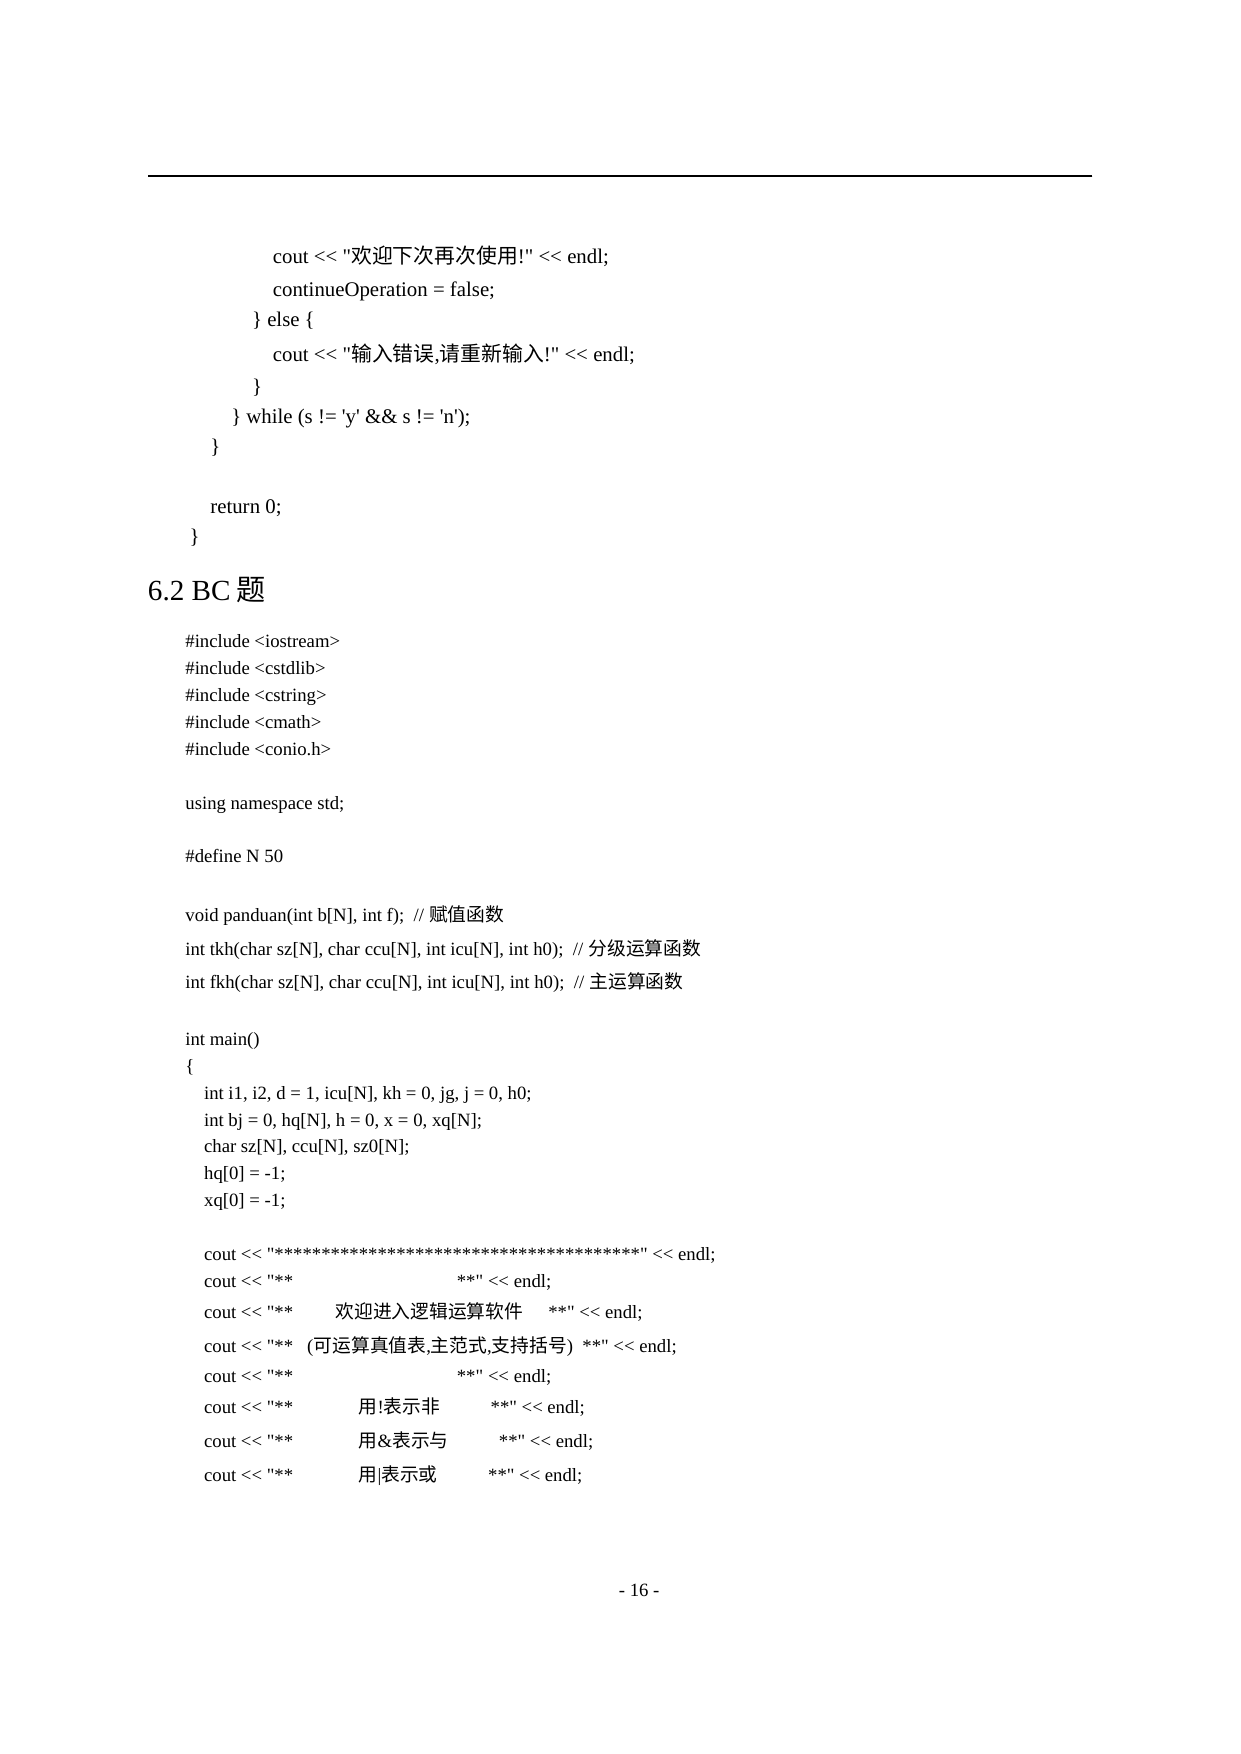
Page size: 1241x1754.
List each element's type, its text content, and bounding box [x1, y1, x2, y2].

text int i1, i2, d = 1, icu[N], kh = 0, jg, j = 0, h0; [148, 1082, 1092, 1103]
text char sz[N], ccu[N], sz0[N]; [148, 1135, 1092, 1157]
text cout << "输入错误,请重新输入!" << endl; [148, 337, 1092, 367]
text #include <cmath> [148, 711, 1092, 733]
text continueOperation = false; [148, 277, 1092, 301]
text cout << "欢迎下次再次使用!" << endl; [148, 239, 1092, 269]
text #define N 50 [148, 845, 1092, 867]
text #include <conio.h> [148, 738, 1092, 759]
text using namespace std; [148, 792, 1092, 813]
text int fkh(char sz[N], char ccu[N], int icu[N], int h0); // 主运算函数 [148, 967, 1092, 994]
text cout << "** **" << endl; [148, 1364, 1092, 1386]
text } else { [148, 307, 1092, 331]
text cout << "** 欢迎进入逻辑运算软件 **" << endl; [148, 1297, 1092, 1324]
text cout << "** 用&表示与 **" << endl; [148, 1425, 1092, 1453]
text } [148, 434, 1092, 458]
text cout << "** **" << endl; [148, 1270, 1092, 1291]
text hq[0] = -1; [148, 1162, 1092, 1184]
text cout << "** 用|表示或 **" << endl; [148, 1459, 1092, 1487]
text return 0; [148, 494, 1092, 518]
text int bj = 0, hq[N], h = 0, x = 0, xq[N]; [148, 1108, 1092, 1130]
text xq[0] = -1; [148, 1189, 1092, 1211]
text cout << "** 用!表示非 **" << endl; [148, 1391, 1092, 1419]
text { [148, 1055, 1092, 1076]
text void panduan(int b[N], int f); // 赋值函数 [148, 899, 1092, 926]
text int main() [148, 1028, 1092, 1049]
text } [148, 524, 1092, 548]
text cout << "***************************************" << endl; [148, 1243, 1092, 1264]
text } [148, 374, 1092, 398]
text #include <cstdlib> [148, 657, 1092, 679]
text int tkh(char sz[N], char ccu[N], int icu[N], int h0); // 分级运算函数 [148, 933, 1092, 960]
text #include <iostream> [148, 630, 1092, 652]
text cout << "** (可运算真值表,主范式,支持括号) **" << endl; [148, 1331, 1092, 1358]
text #include <cstring> [148, 684, 1092, 706]
text } while (s != 'y' && s != 'n'); [148, 404, 1092, 428]
subtitle 6.2 BC题 [148, 567, 1092, 609]
